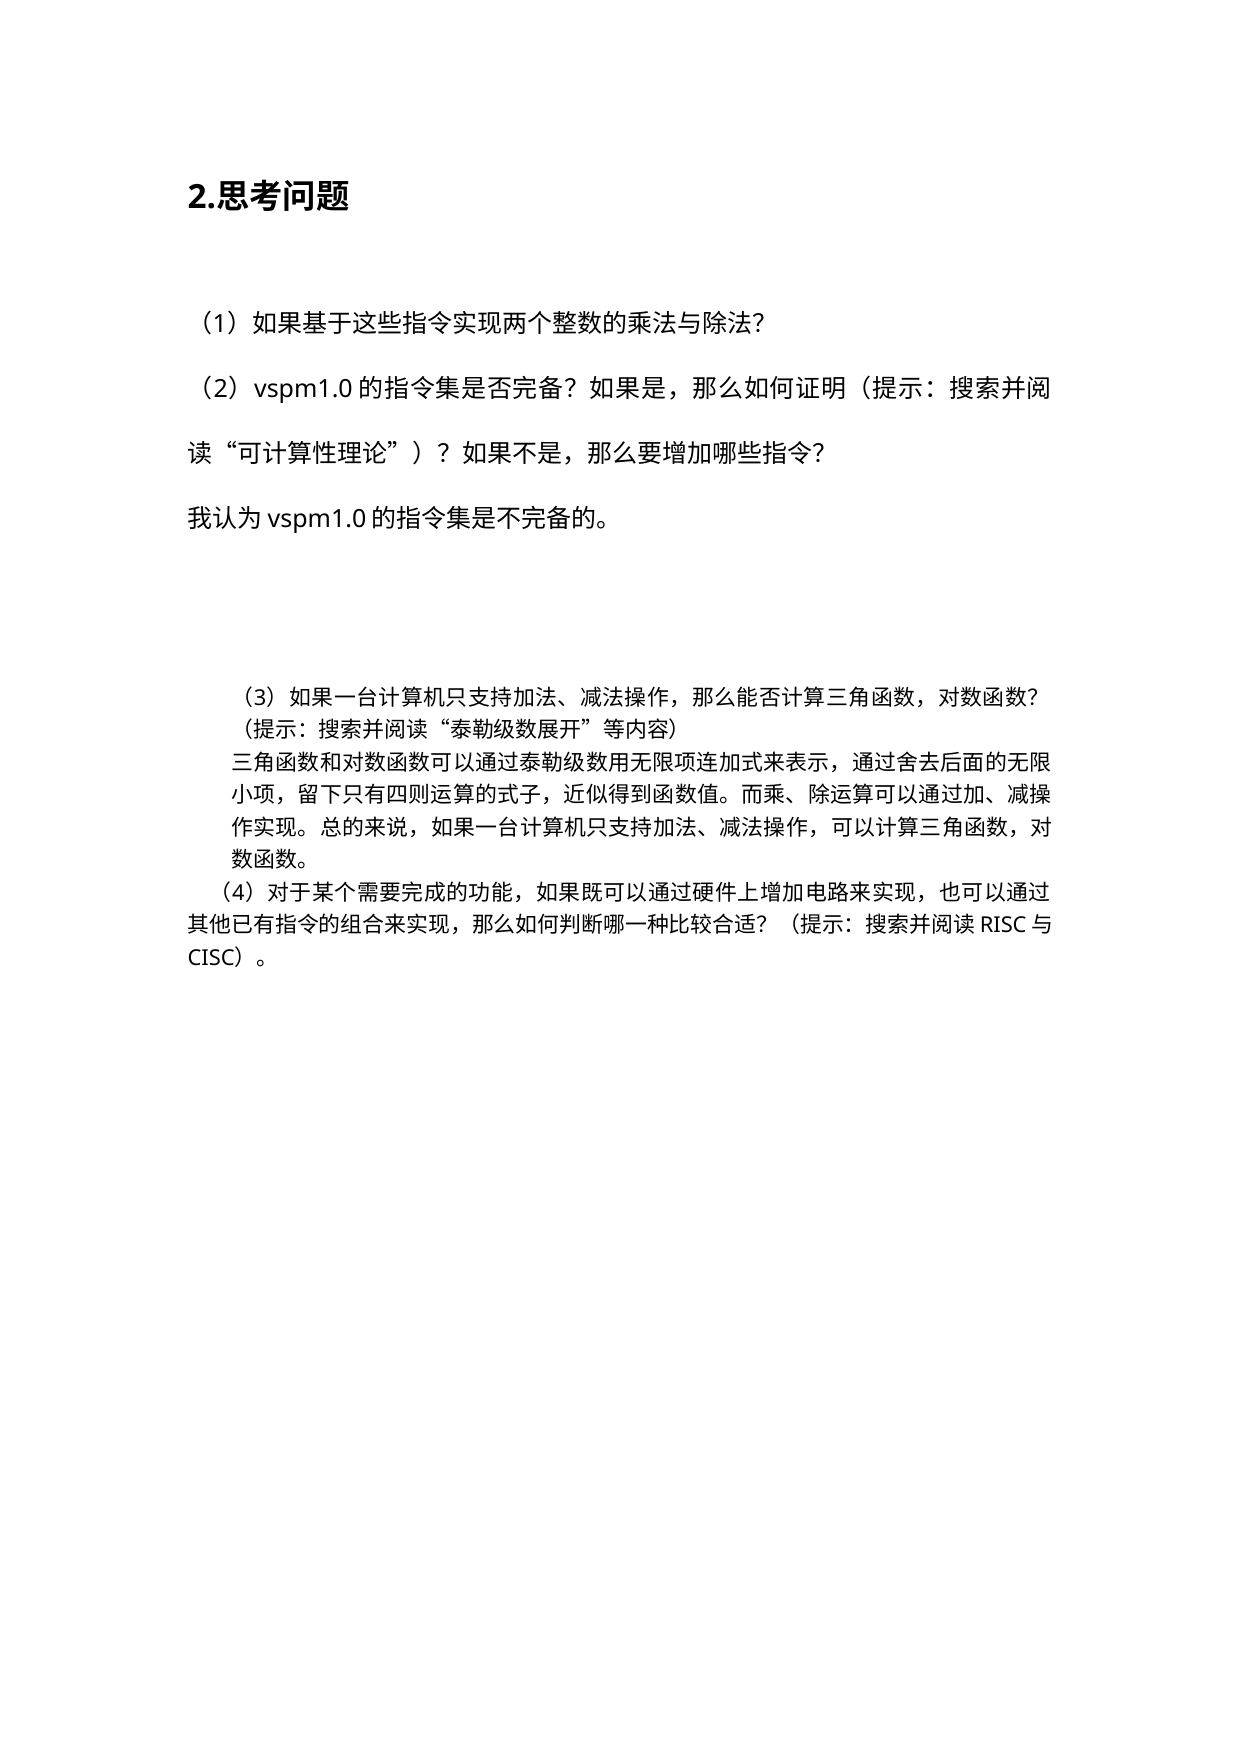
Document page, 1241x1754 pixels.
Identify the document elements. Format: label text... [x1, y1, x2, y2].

list （3）如果一台计算机只支持加法、减法操作，那么能否计算三角函数，对数函数？（提示：搜索并阅读“泰勒级数展开”等内容） [231, 679, 1053, 744]
text （1）如果基于这些指令实现两个整数的乘法与除法？ [187, 289, 1053, 354]
subtitle 2.思考问题 [187, 162, 1053, 227]
text （2）vspm1.0的指令集是否完备？如果是，那么如何证明（提示：搜索并阅读“可计算性理论”）？如果不是，那么要增加哪些指令？ [187, 354, 1053, 484]
text （4）对于某个需要完成的功能，如果既可以通过硬件上增加电路来实现，也可以通过其他已有指令的组合来实现，那么如何判断哪一种比较合适？（提示：搜索并阅读RISC与CISC）。 [187, 874, 1053, 972]
list 三角函数和对数函数可以通过泰勒级数用无限项连加式来表示，通过舍去后面的无限小项，留下只有四则运算的式子，近似得到函数值。而乘、除运算可以通过加、减操作实现。总的来说，如果一台计算机只支持加法、减法操作，可以计算三角函数，对数函数。 [231, 744, 1053, 874]
text 我认为vspm1.0的指令集是不完备的。 [187, 484, 1053, 549]
